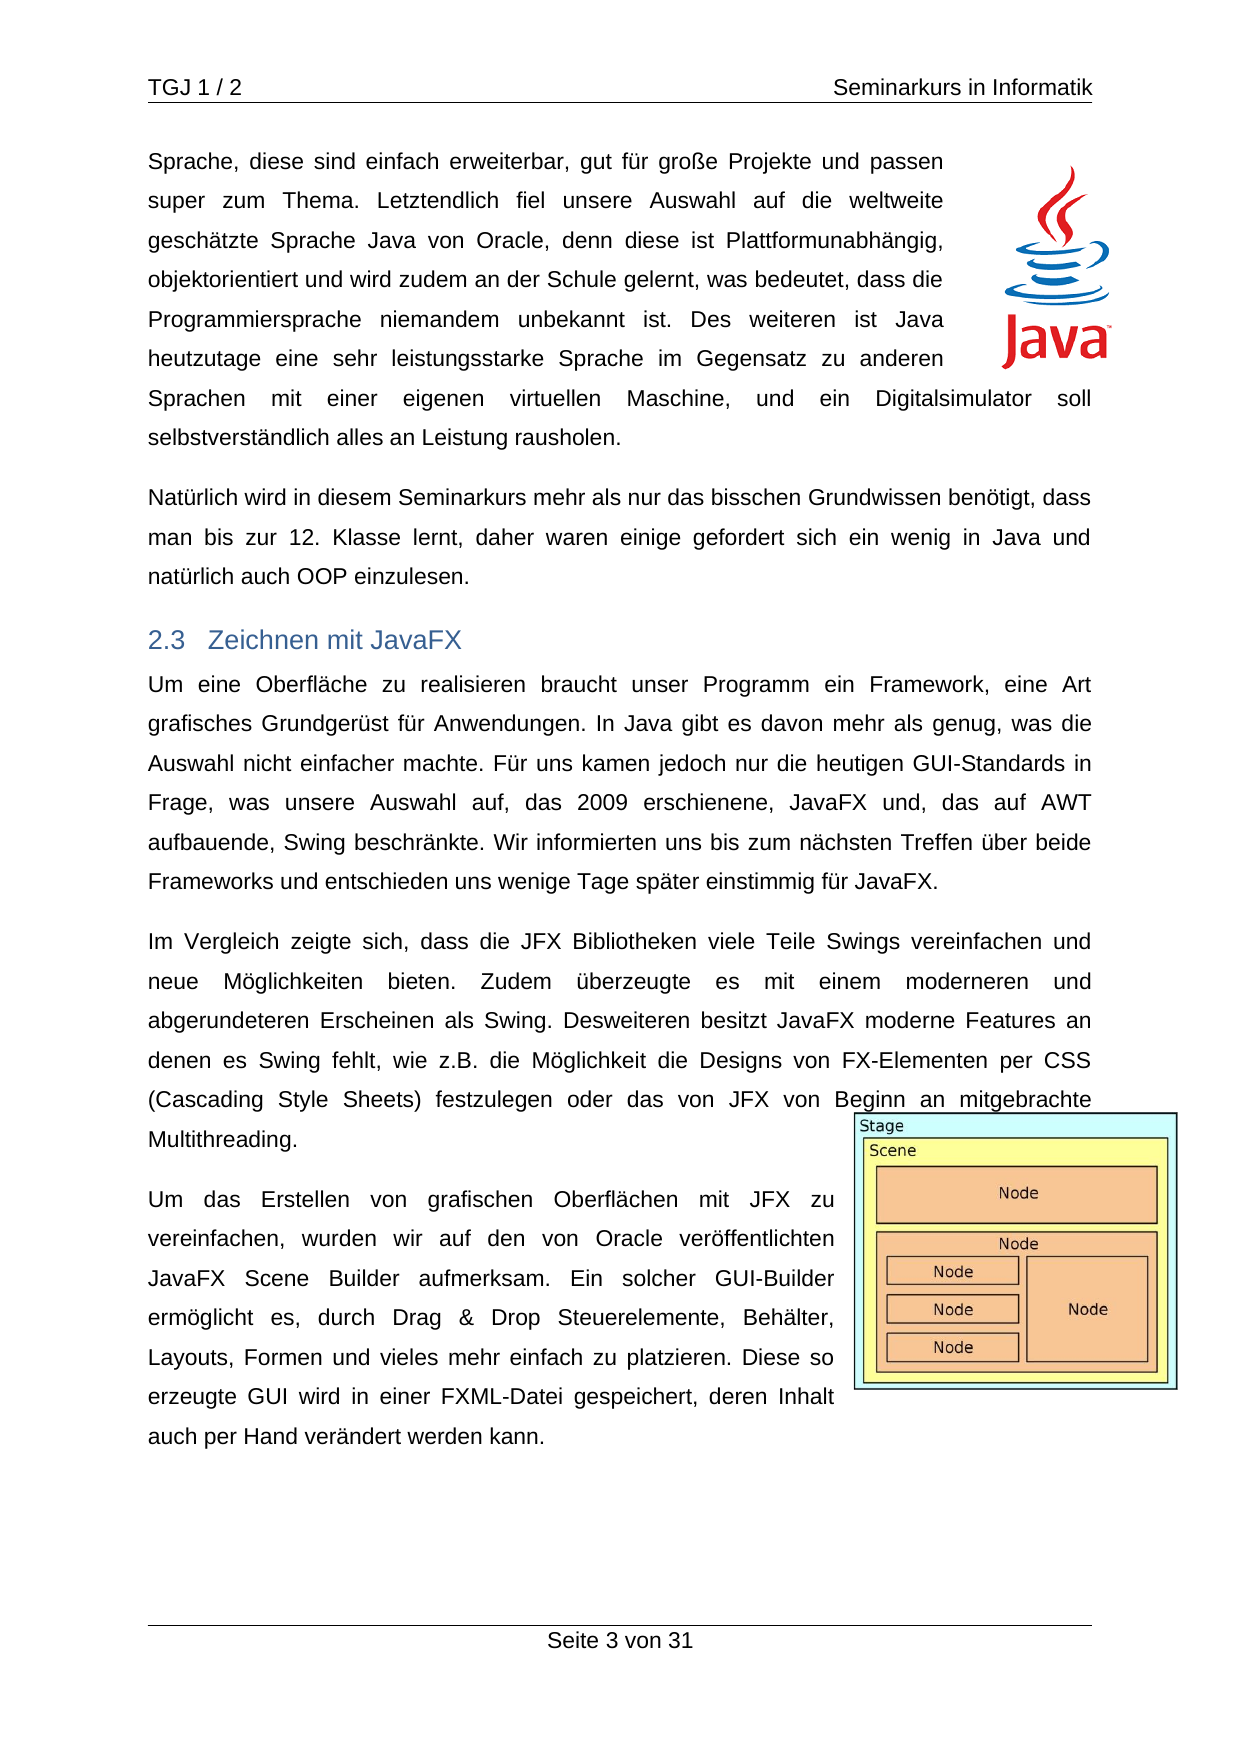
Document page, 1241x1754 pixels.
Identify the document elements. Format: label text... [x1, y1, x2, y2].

picture [853, 1112, 1178, 1390]
text Im Vergleich zeigte sich, dass die JFX Bibliotheken viele Teile Swings vereinfachen und neue Möglichkeiten bieten. Zudem überzeugte es mit einem moderneren und abgerundeteren Erscheinen als Swing. Desweiteren besitzt JavaFX moderne Features an denen es Swing fehlt, wie z.B. die Möglichkeit die Designs von FX-Elementen per CSS (Cascading Style Sheets) festzulegen oder das von JFX von Beginn an mitgebrachte Multithreading. [148, 928, 1092, 1152]
picture [962, 154, 1154, 382]
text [148, 148, 1092, 450]
subtitle Zeichnen mit JavaFX [148, 624, 1092, 655]
text Um eine Oberfläche zu realisieren braucht unser Programm ein Framework, eine Art grafisches Grundgerüst für Anwendungen. In Java gibt es davon mehr als genug, was die Auswahl nicht einfacher machte. Für uns kamen jedoch nur die heutigen GUI-Standards in Frage, was unsere Auswahl auf, das 2009 erschienene, JavaFX und, das auf AWT aufbauende, Swing beschränkte. Wir informierten uns bis zum nächsten Treffen über beide Frameworks und entschieden uns wenige Tage später einstimmig für JavaFX. [148, 671, 1092, 894]
text Um das Erstellen von grafischen Oberflächen mit JFX zu vereinfachen, wurden wir auf den von Oracle veröffentlichten JavaFX Scene Builder aufmerksam. Ein solcher GUI-Builder ermöglicht es, durch Drag & Drop Steuerelemente, Behälter, Layouts, Formen und vieles mehr einfach zu platzieren. Diese so erzeugte GUI wird in einer FXML-Datei gespeichert, deren Inhalt auch per Hand verändert werden kann. [148, 1186, 1092, 1449]
text Natürlich wird in diesem Seminarkurs mehr als nur das bisschen Grundwissen benötigt, dass man bis zur 12. Klasse lernt, daher waren einige gefordert sich ein wenig in Java und natürlich auch OOP einzulesen. [148, 484, 1092, 590]
